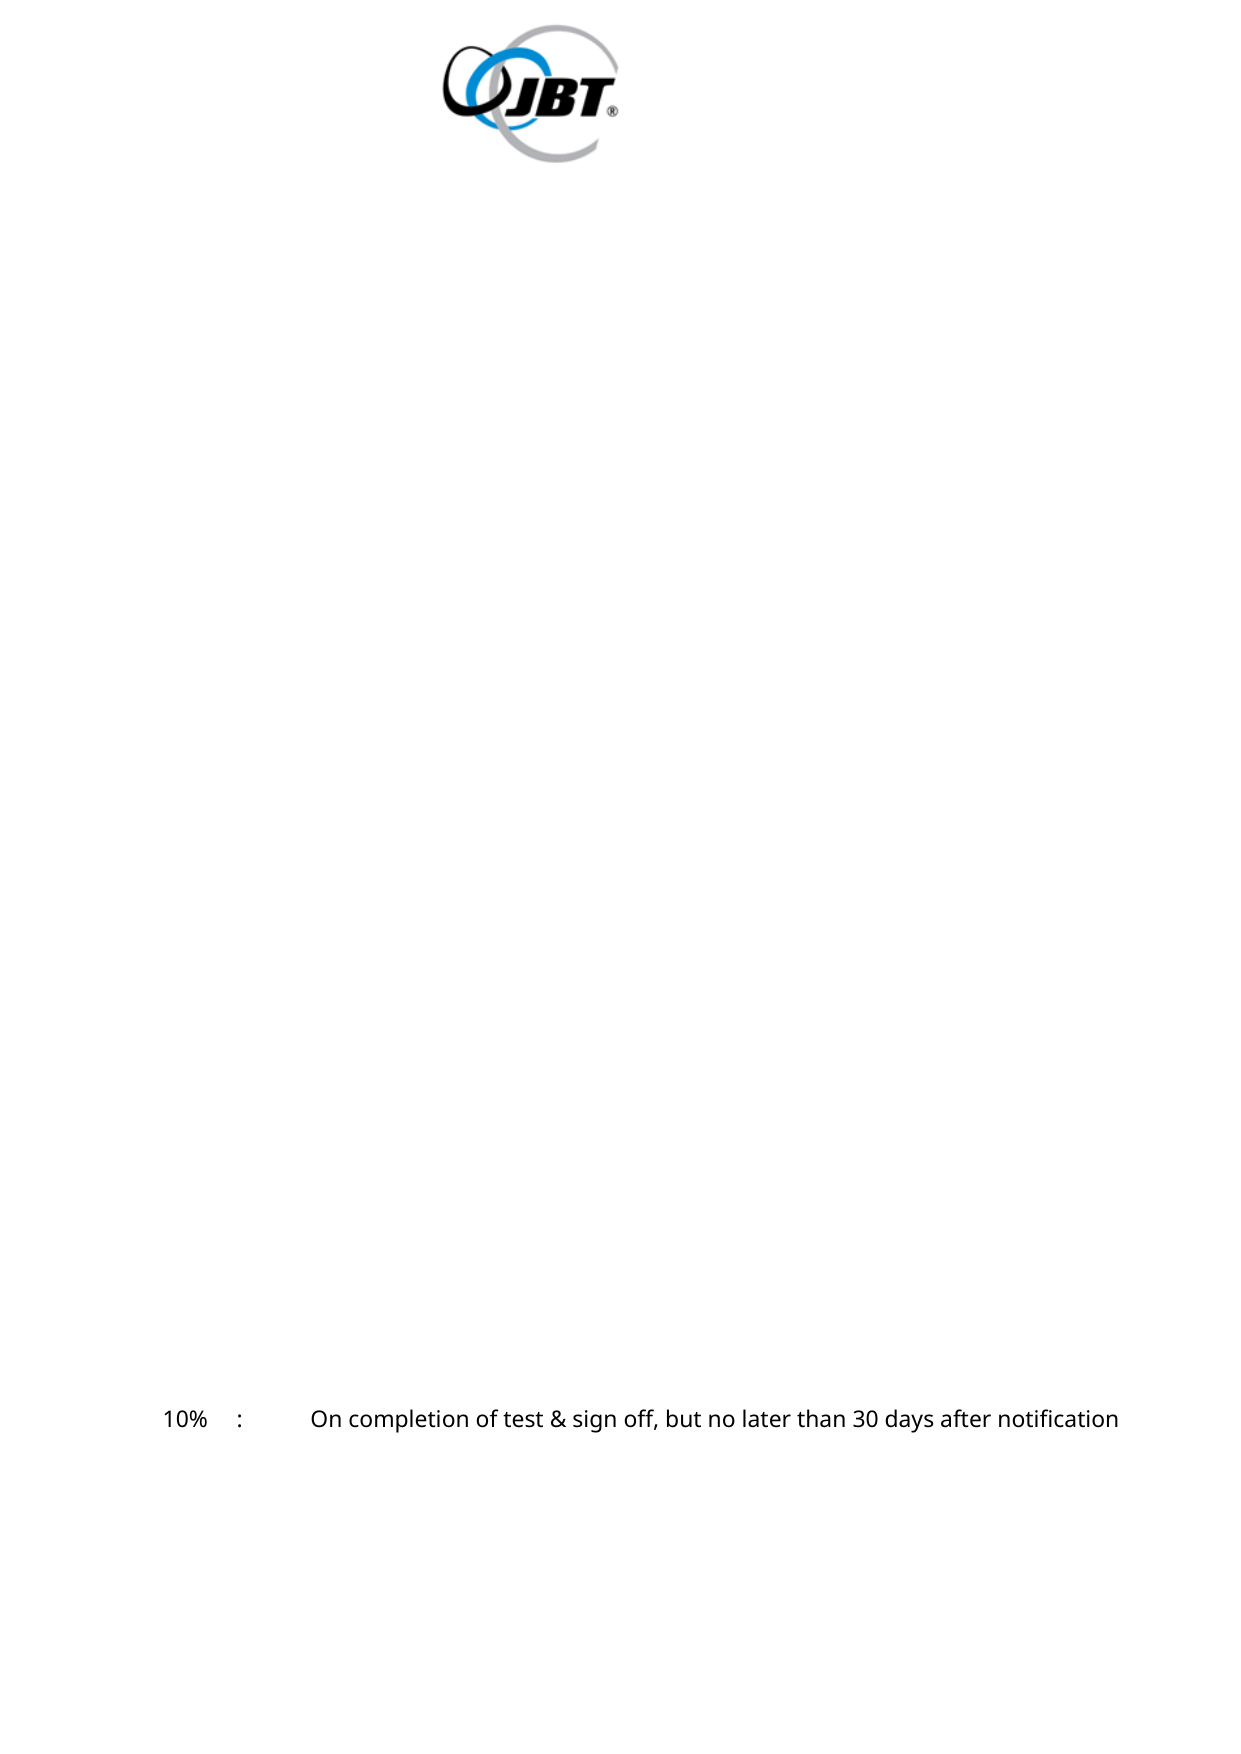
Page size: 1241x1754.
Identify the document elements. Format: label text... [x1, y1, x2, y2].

picture [385, 0, 737, 214]
text 10% : On completion of test & sign off, but no later than 30 days after notification [162, 1403, 1146, 1434]
